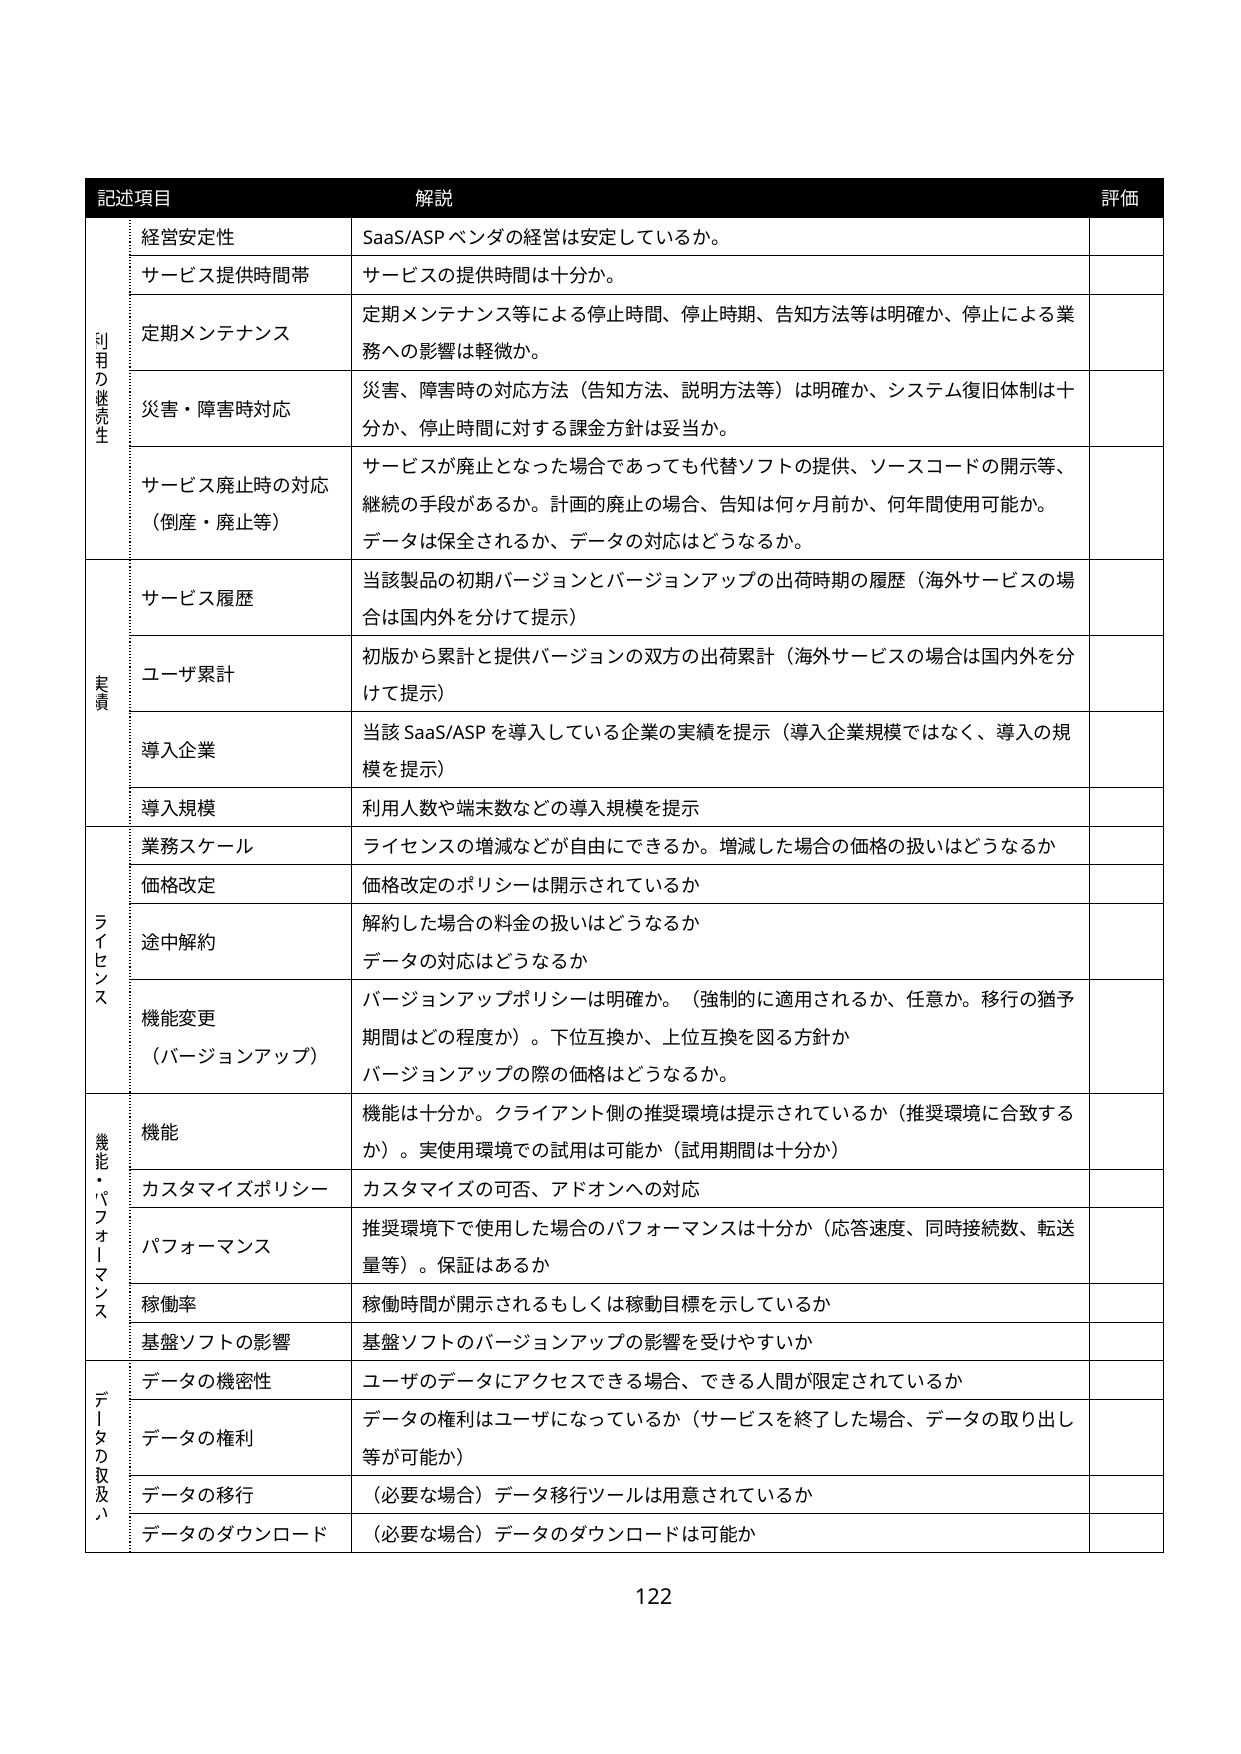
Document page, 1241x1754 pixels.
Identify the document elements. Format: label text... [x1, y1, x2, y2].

table_cell 実績 [86, 560, 130, 826]
table_cell SaaS/ASPベンダの経営は安定しているか。 [352, 218, 1089, 255]
table_cell 災害、障害時の対応方法（告知方法、説明方法等）は明確か、システム復旧体制は十分か、停止時間に対する課金方針は妥当か。 [352, 371, 1089, 446]
table_cell 定期メンテナンス等による停止時間、停止時期、告知方法等は明確か、停止による業務への影響は軽微か。 [352, 295, 1089, 369]
table_cell カスタマイズポリシー [130, 1170, 351, 1207]
table_cell [1090, 712, 1163, 787]
table_cell [1090, 256, 1163, 293]
table_cell [1090, 904, 1163, 979]
table_cell 利用の継続性 [86, 218, 130, 559]
table_cell サービスが廃止となった場合であっても代替ソフトの提供、ソースコードの開示等、継続の手段があるか。計画的廃止の場合、告知は何ヶ月前か、何年間使用可能か。データは保全されるか、データの対応はどうなるか。 [352, 447, 1089, 559]
table_cell [1090, 371, 1163, 446]
table_cell データの機密性 [130, 1361, 351, 1399]
table_cell [1090, 980, 1163, 1092]
table_cell [1090, 788, 1163, 826]
table_cell サービスの提供時間は十分か。 [352, 256, 1089, 293]
table_cell カスタマイズの可否、アドオンへの対応 [352, 1170, 1089, 1207]
table_cell ユーザのデータにアクセスできる場合、できる人間が限定されているか [352, 1361, 1089, 1399]
table_cell データの取扱い [86, 1361, 130, 1552]
table_header 記述項目 [86, 179, 404, 216]
table_cell [1090, 1514, 1163, 1552]
table_cell [1090, 865, 1163, 903]
table_cell 機能 [130, 1094, 351, 1168]
table_cell ライセンス [86, 827, 130, 1092]
table_cell 解約した場合の料金の扱いはどうなるか データの対応はどうなるか [352, 904, 1089, 979]
table_cell 業務スケール [130, 827, 351, 864]
table_cell 導入企業 [130, 712, 351, 787]
table_cell [1090, 218, 1163, 255]
table_cell データの権利はユーザになっているか（サービスを終了した場合、データの取り出し等が可能か） [352, 1400, 1089, 1475]
table_cell サービス廃止時の対応 （倒産・廃止等） [130, 447, 351, 559]
table_cell [1090, 1400, 1163, 1475]
table_cell 災害・障害時対応 [130, 371, 351, 446]
table_cell [1090, 447, 1163, 559]
table_cell [1090, 1170, 1163, 1207]
table_cell データの移行 [130, 1476, 351, 1513]
table_cell 機能・パフォーマンス [86, 1094, 130, 1360]
table_cell [1090, 1094, 1163, 1168]
table_cell 定期メンテナンス [130, 295, 351, 369]
table_cell ライセンスの増減などが自由にできるか。増減した場合の価格の扱いはどうなるか [352, 827, 1089, 864]
table_cell サービス履歴 [130, 560, 351, 635]
table_cell [1090, 827, 1163, 864]
table_cell 経営安定性 [130, 218, 351, 255]
table_cell 機能変更 （バージョンアップ） [130, 980, 351, 1092]
table_cell サービス提供時間帯 [130, 256, 351, 293]
table_cell バージョンアップポリシーは明確か。（強制的に適用されるか、任意か。移行の猶予期間はどの程度か）。下位互換か、上位互換を図る方針か バージョンアップの際の価格はどうなるか。 [352, 980, 1089, 1092]
table_cell データの権利 [130, 1400, 351, 1475]
table_cell 初版から累計と提供バージョンの双方の出荷累計（海外サービスの場合は国内外を分けて提示） [352, 636, 1089, 711]
table_cell データのダウンロード [130, 1514, 351, 1552]
table_cell 稼働率 [130, 1284, 351, 1322]
table_cell 基盤ソフトの影響 [130, 1323, 351, 1360]
table_cell [1090, 1361, 1163, 1399]
table_cell [1090, 1323, 1163, 1360]
table_cell 稼働時間が開示されるもしくは稼動目標を示しているか [352, 1284, 1089, 1322]
table_cell （必要な場合）データ移行ツールは用意されているか [352, 1476, 1089, 1513]
table_cell [1090, 295, 1163, 369]
table_cell [1090, 1476, 1163, 1513]
table_cell （必要な場合）データのダウンロードは可能か [352, 1514, 1089, 1552]
table_cell ユーザ累計 [130, 636, 351, 711]
table_cell [1090, 636, 1163, 711]
table_cell [1090, 1284, 1163, 1322]
table_cell 価格改定のポリシーは開示されているか [352, 865, 1089, 903]
table_cell 価格改定 [130, 865, 351, 903]
table_cell 導入規模 [130, 788, 351, 826]
table_cell パフォーマンス [130, 1208, 351, 1283]
table_cell 推奨環境下で使用した場合のパフォーマンスは十分か（応答速度、同時接続数、転送量等）。保証はあるか [352, 1208, 1089, 1283]
table_header 解説 [405, 179, 1089, 216]
table_cell 利用人数や端末数などの導入規模を提示 [352, 788, 1089, 826]
table_cell [1090, 560, 1163, 635]
table_header 評価 [1090, 179, 1163, 216]
table_cell 当該製品の初期バージョンとバージョンアップの出荷時期の履歴（海外サービスの場合は国内外を分けて提示） [352, 560, 1089, 635]
table_cell [1090, 1208, 1163, 1283]
table_cell 基盤ソフトのバージョンアップの影響を受けやすいか [352, 1323, 1089, 1360]
table_cell 当該SaaS/ASPを導入している企業の実績を提示（導入企業規模ではなく、導入の規模を提示） [352, 712, 1089, 787]
table_cell 機能は十分か。クライアント側の推奨環境は提示されているか（推奨環境に合致するか）。実使用環境での試用は可能か（試用期間は十分か） [352, 1094, 1089, 1168]
table_cell 途中解約 [130, 904, 351, 979]
